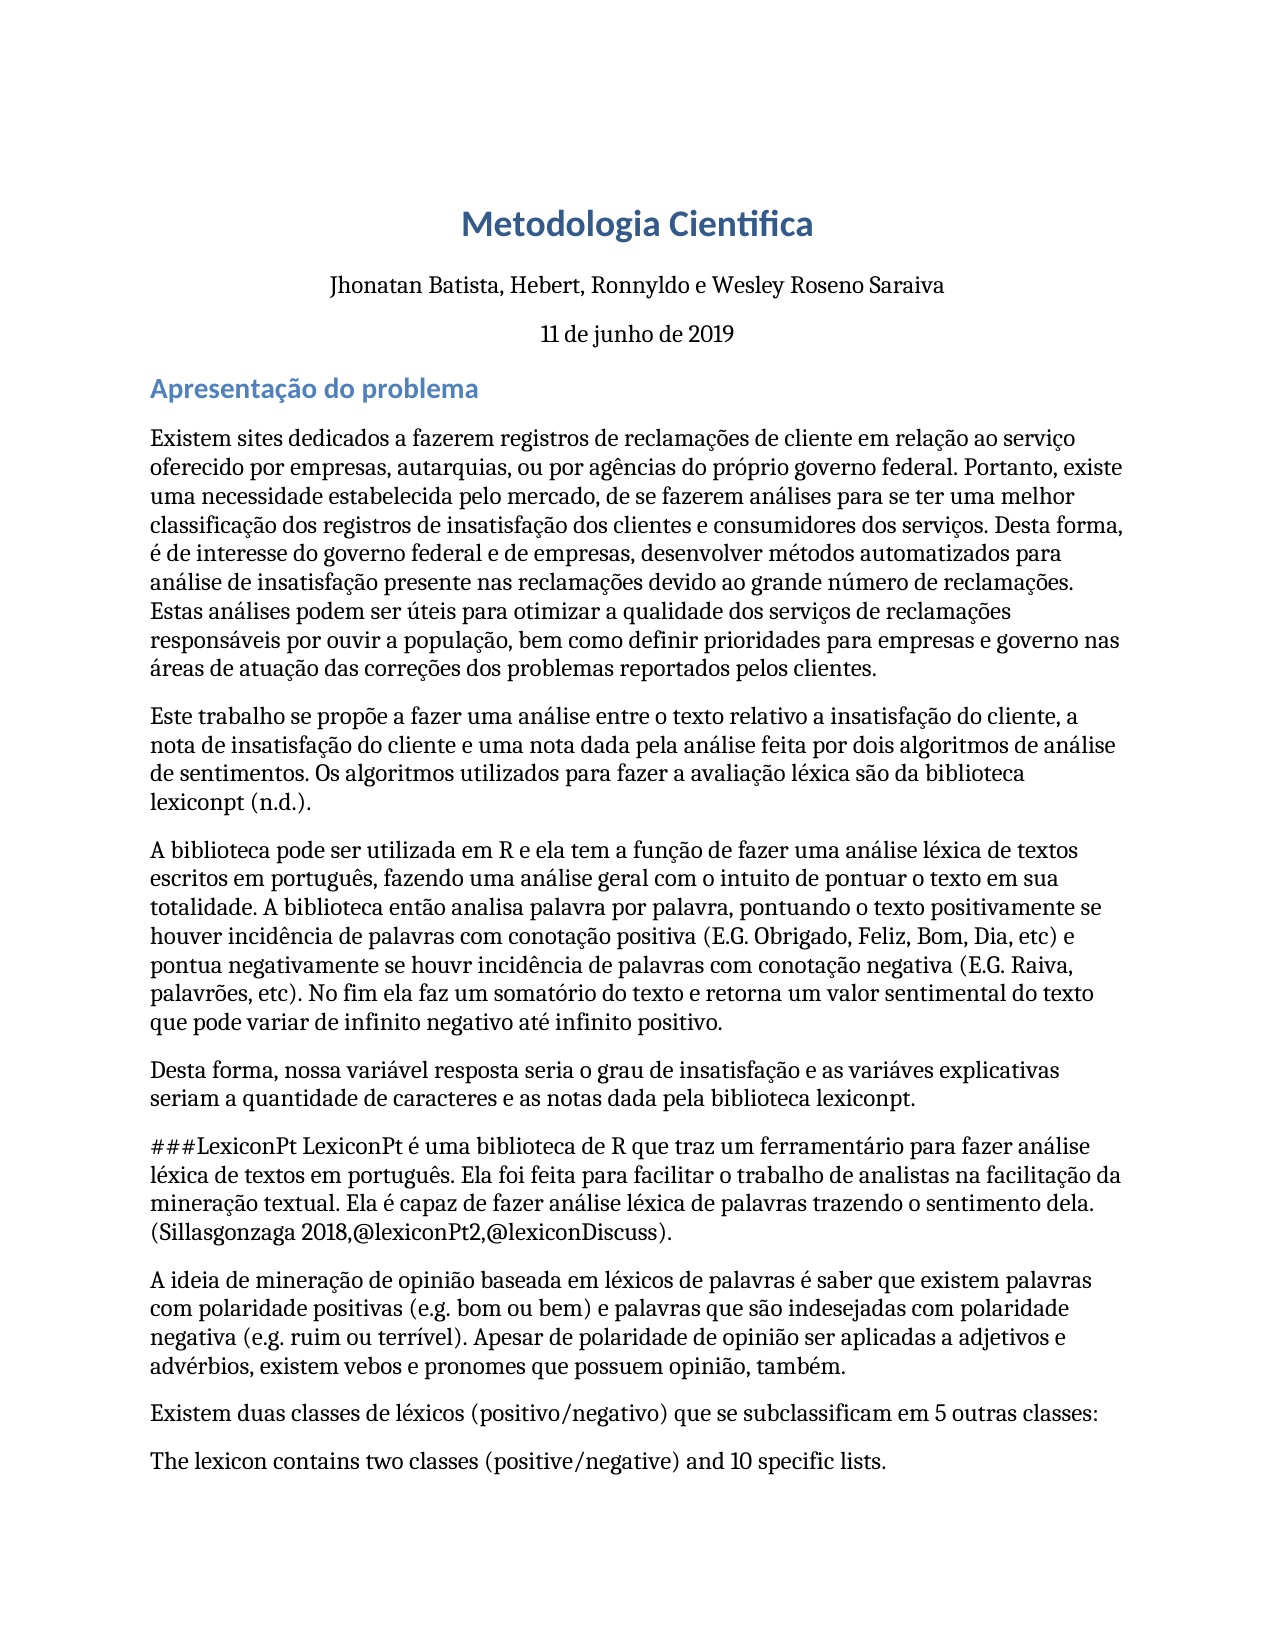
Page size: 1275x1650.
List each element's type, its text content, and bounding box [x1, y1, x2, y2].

title Metodologia Cientifica [150, 200, 1125, 246]
text ###LexiconPt LexiconPt é uma biblioteca de R que traz um ferramentário para fazer análise léxica de textos em português. Ela foi feita para facilitar o trabalho de analistas na facilitação da mineração textual. Ela é capaz de fazer análise léxica de palavras trazendo o sentimento dela.(Sillasgonzaga 2018,@lexiconPt2,@lexiconDiscuss). [150, 1132, 1125, 1247]
text Este trabalho se propõe a fazer uma análise entre o texto relativo a insatisfação do cliente, a nota de insatisfação do cliente e uma nota dada pela análise feita por dois algoritmos de análise de sentimentos. Os algoritmos utilizados para fazer a avaliação léxica são da biblioteca lexiconpt (n.d.). [150, 702, 1125, 817]
subtitle Apresentação do problema [150, 370, 1125, 406]
text A biblioteca pode ser utilizada em R e ela tem a função de fazer uma análise léxica de textos escritos em português, fazendo uma análise geral com o intuito de pontuar o texto em sua totalidade. A biblioteca então analisa palavra por palavra, pontuando o texto positivamente se houver incidência de palavras com conotação positiva (E.G. Obrigado, Feliz, Bom, Dia, etc) e pontua negativamente se houvr incidência de palavras com conotação negativa (E.G. Raiva, palavrões, etc). No fim ela faz um somatório do texto e retorna um valor sentimental do texto que pode variar de infinito negativo até infinito positivo. [150, 836, 1125, 1037]
text Existem duas classes de léxicos (positivo/negativo) que se subclassificam em 5 outras classes: [150, 1399, 1125, 1428]
text Desta forma, nossa variável resposta seria o grau de insatisfação e as variáves explicativas seriam a quantidade de caracteres e as notas dada pela biblioteca lexiconpt. [150, 1056, 1125, 1113]
text The lexicon contains two classes (positive/negative) and 10 specific lists. [150, 1447, 1125, 1476]
text Jhonatan Batista, Hebert, Ronnyldo e Wesley Roseno Saraiva [150, 271, 1125, 299]
text 11 de junho de 2019 [150, 320, 1125, 349]
text Existem sites dedicados a fazerem registros de reclamações de cliente em relação ao serviço oferecido por empresas, autarquias, ou por agências do próprio governo federal. Portanto, existe uma necessidade estabelecida pelo mercado, de se fazerem análises para se ter uma melhor classificação dos registros de insatisfação dos clientes e consumidores dos serviços. Desta forma, é de interesse do governo federal e de empresas, desenvolver métodos automatizados para análise de insatisfação presente nas reclamações devido ao grande número de reclamações. Estas análises podem ser úteis para otimizar a qualidade dos serviços de reclamações responsáveis por ouvir a população, bem como definir prioridades para empresas e governo nas áreas de atuação das correções dos problemas reportados pelos clientes. [150, 424, 1125, 683]
text A ideia de mineração de opinião baseada em léxicos de palavras é saber que existem palavras com polaridade positivas (e.g. bom ou bem) e palavras que são indesejadas com polaridade negativa (e.g. ruim ou terrível). Apesar de polaridade de opinião ser aplicadas a adjetivos e advérbios, existem vebos e pronomes que possuem opinião, também. [150, 1266, 1125, 1381]
